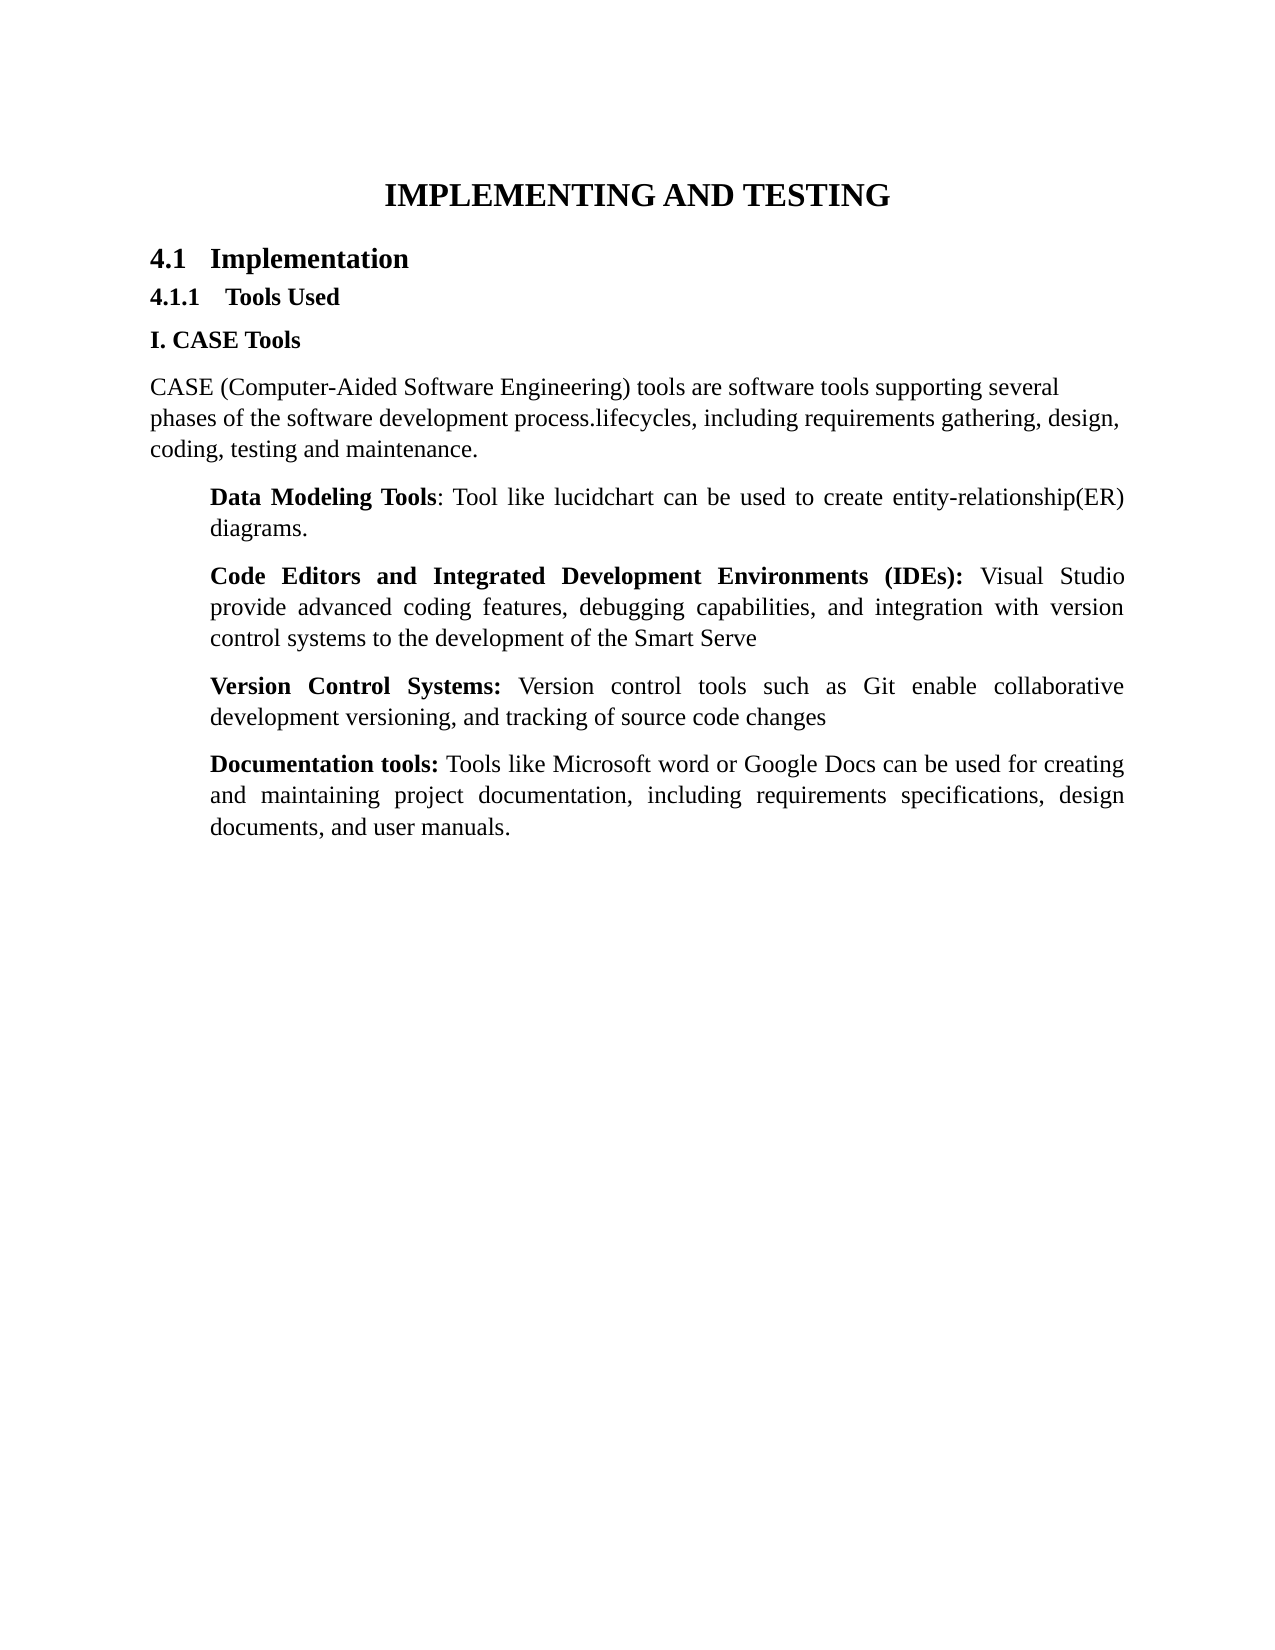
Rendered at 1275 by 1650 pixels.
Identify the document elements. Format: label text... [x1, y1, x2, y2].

text Documentation tools: Tools like Microsoft word or Google Docs can be used for creating and maintaining project documentation, including requirements specifications, design documents, and user manuals. [210, 749, 1125, 840]
subtitle IMPLEMENTING AND TESTING [150, 175, 1125, 213]
text CASE (Computer-Aided Software Engineering) tools are software tools supporting several phases of the software development process.lifecycles, including requirements gathering, design, coding, testing and maintenance. [150, 372, 1125, 463]
text Data Modeling Tools: Tool like lucidchart can be used to create entity-relationship(ER) diagrams. [210, 482, 1125, 542]
subtitle Implementation [150, 241, 1125, 275]
text Version Control Systems: Version control tools such as Git enable collaborative development versioning, and tracking of source code changes [210, 671, 1125, 731]
text Code Editors and Integrated Development Environments (IDEs): Visual Studio provide advanced coding features, debugging capabilities, and integration with version control systems to the development of the Smart Serve [210, 561, 1125, 652]
text I. CASE Tools [150, 325, 1125, 353]
subtitle Tools Used [150, 282, 1125, 310]
